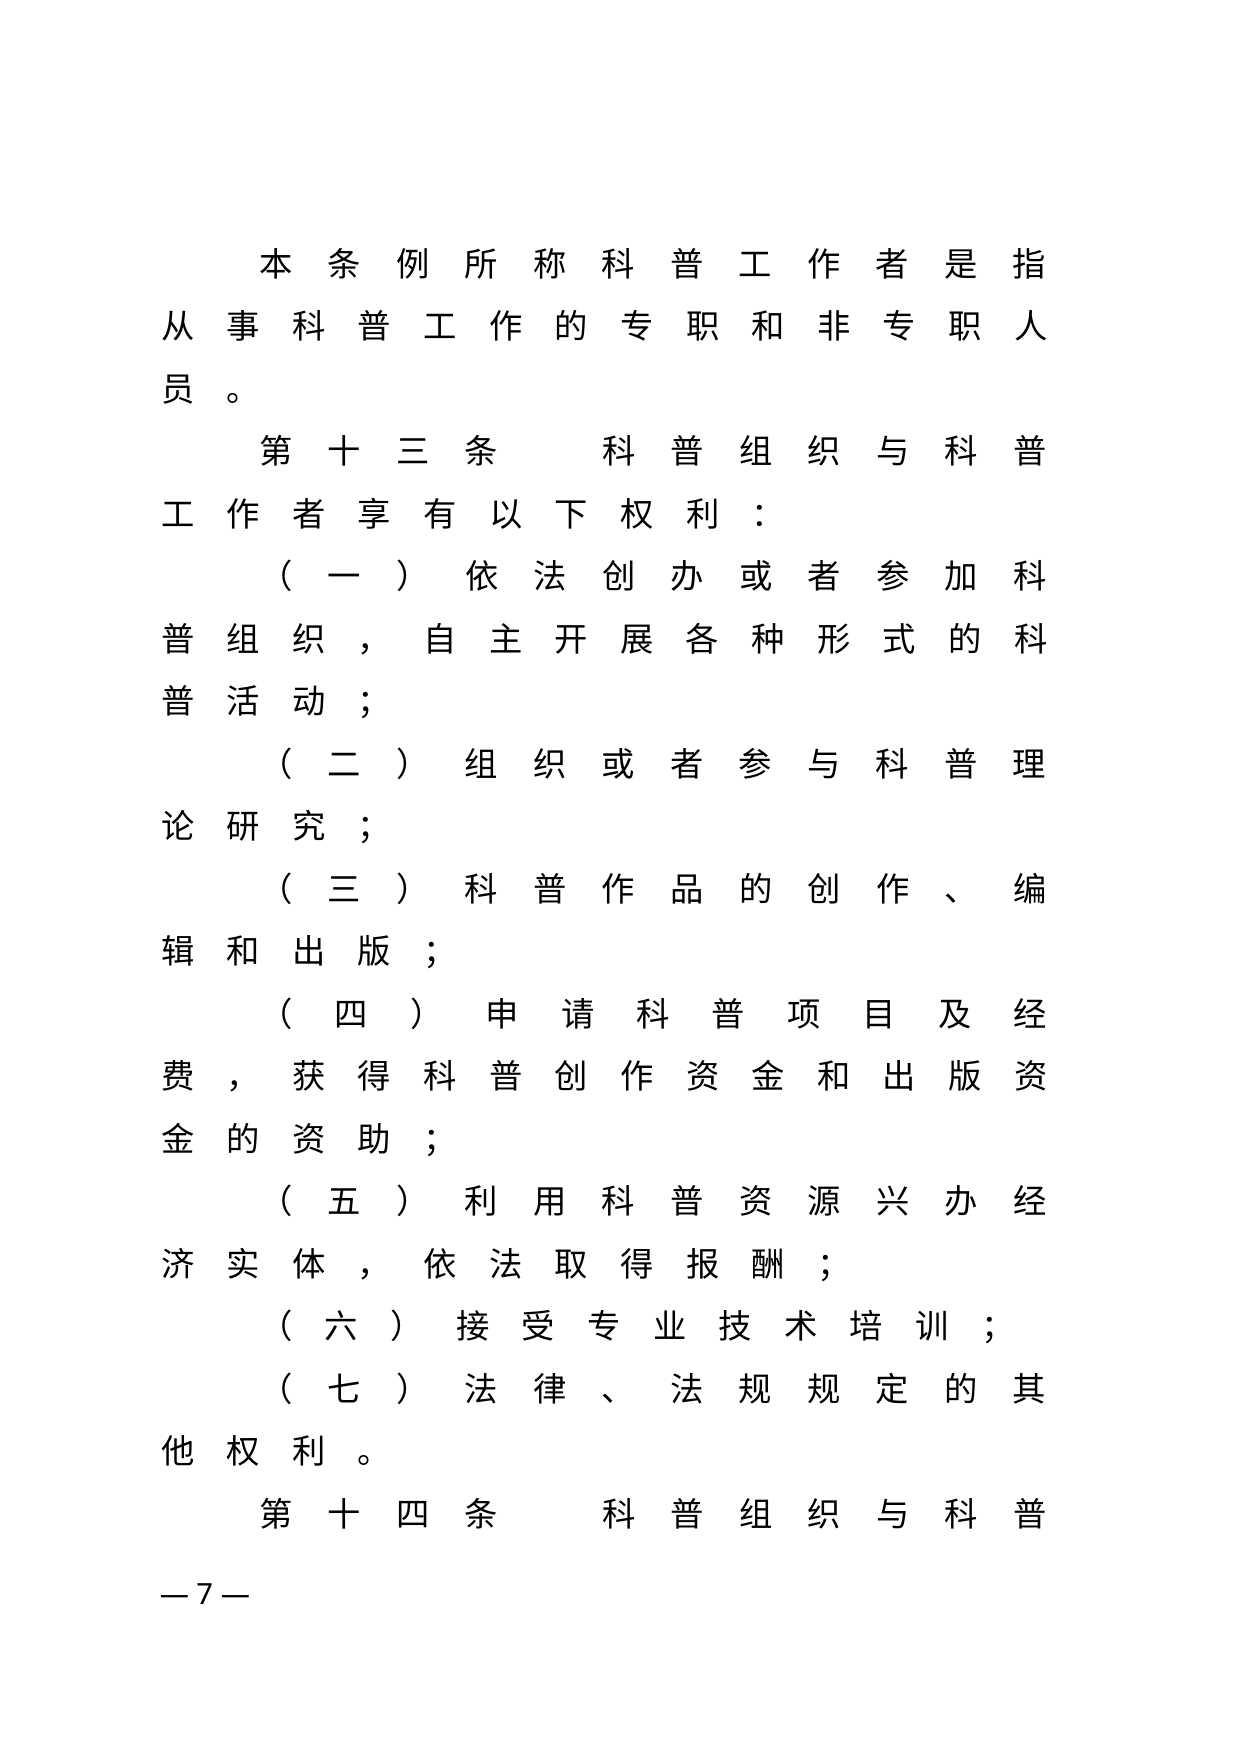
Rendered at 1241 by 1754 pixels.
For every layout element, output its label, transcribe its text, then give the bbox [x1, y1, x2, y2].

text （三）科普作品的创作、编辑和出版； [161, 856, 1079, 981]
text （一）依法创办或者参加科普组织，自主开展各种形式的科普活动； [161, 543, 1079, 731]
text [161, 1481, 1079, 1543]
text （六）接受专业技术培训； [161, 1293, 1079, 1356]
text 第十三条 科普组织与科普工作者享有以下权利： [161, 418, 1079, 543]
text 本条例所称科普工作者是指从事科普工作的专职和非专职人员。 [161, 231, 1079, 418]
text （四）申请科普项目及经费，获得科普创作资金和出版资金的资助； [161, 981, 1079, 1168]
text （七）法律、法规规定的其他权利。 [161, 1356, 1079, 1481]
text （五）利用科普资源兴办经济实体，依法取得报酬； [161, 1168, 1079, 1293]
text （二）组织或者参与科普理论研究； [161, 731, 1079, 856]
